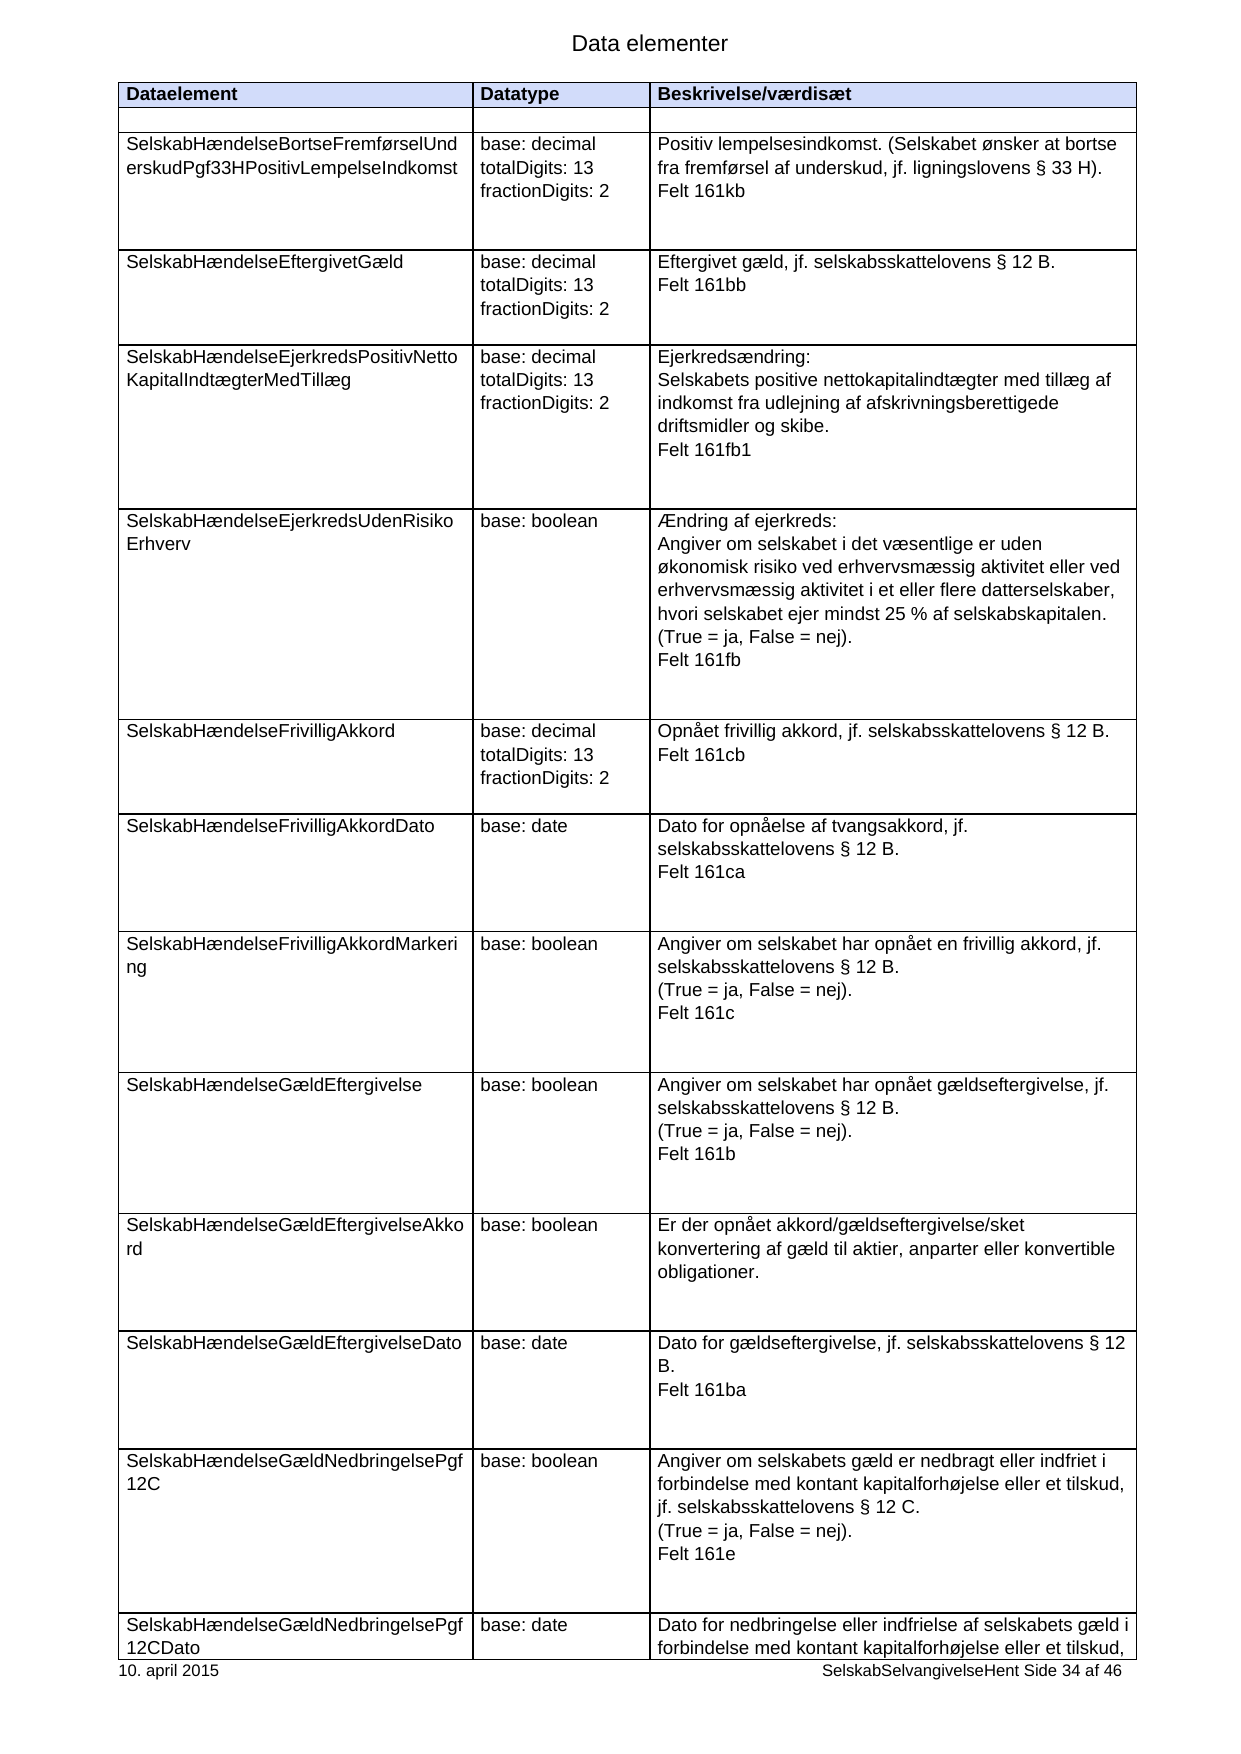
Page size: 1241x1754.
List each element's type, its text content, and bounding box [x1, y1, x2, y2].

table_cell SelskabHændelseGældEftergivelseAkkord [119, 1214, 472, 1330]
table_cell SelskabHændelseFrivilligAkkord [119, 720, 472, 813]
table_cell base: boolean [474, 510, 649, 719]
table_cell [474, 108, 649, 132]
table_cell Positiv lempelsesindkomst. (Selskabet ønsker at bortse fra fremførsel af underskud, jf. ligningslovens § 33 H). Felt 161kb [651, 133, 1136, 249]
table_cell Dato for opnåelse af tvangsakkord, jf. selskabsskattelovens § 12 B. Felt 161ca [651, 815, 1136, 931]
table_cell SelskabHændelseGældNedbringelsePgf12C [119, 1450, 472, 1612]
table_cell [119, 108, 472, 132]
table_cell Opnået frivillig akkord, jf. selskabsskattelovens § 12 B. Felt 161cb [651, 720, 1136, 813]
table_cell Angiver om selskabet har opnået en frivillig akkord, jf. selskabsskattelovens § 12 B. (True = ja, False = nej). Felt 161c [651, 932, 1136, 1072]
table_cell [651, 1614, 1136, 1659]
table_cell base: boolean [474, 1073, 649, 1213]
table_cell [651, 108, 1136, 132]
table_cell base: boolean [474, 932, 649, 1072]
table_cell Angiver om selskabet har opnået gældseftergivelse, jf. selskabsskattelovens § 12 B. (True = ja, False = nej). Felt 161b [651, 1073, 1136, 1213]
table_cell Ejerkredsændring: Selskabets positive nettokapitalindtægter med tillæg af indkomst fra udlejning af afskrivningsberettigede driftsmidler og skibe. Felt 161fb1 [651, 346, 1136, 508]
table_header Datatype [474, 83, 649, 107]
table_header Beskrivelse/værdisæt [651, 83, 1136, 107]
table_cell base: decimal totalDigits: 13 fractionDigits: 2 [474, 346, 649, 508]
table_cell SelskabHændelseFrivilligAkkordDato [119, 815, 472, 931]
table_cell base: boolean [474, 1214, 649, 1330]
table_cell SelskabHændelseEjerkredsPositivNettoKapitalIndtægterMedTillæg [119, 346, 472, 508]
table_cell SelskabHændelseGældEftergivelse [119, 1073, 472, 1213]
table_cell SelskabHændelseGældEftergivelseDato [119, 1332, 472, 1448]
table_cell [119, 1614, 472, 1659]
table_cell SelskabHændelseFrivilligAkkordMarkering [119, 932, 472, 1072]
table_cell Dato for gældseftergivelse, jf. selskabsskattelovens § 12 B. Felt 161ba [651, 1332, 1136, 1448]
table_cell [474, 133, 649, 249]
table_cell Angiver om selskabets gæld er nedbragt eller indfriet i forbindelse med kontant kapitalforhøjelse eller et tilskud, jf. selskabsskattelovens § 12 C. (True = ja, False = nej). Felt 161e [651, 1450, 1136, 1612]
table_cell Ændring af ejerkreds: Angiver om selskabet i det væsentlige er uden økonomisk risiko ved erhvervsmæssig aktivitet eller ved erhvervsmæssig aktivitet i et eller flere datterselskaber, hvori selskabet ejer mindst 25 % af selskabskapitalen. (True = ja, False = nej). Felt 161fb [651, 510, 1136, 719]
table_cell base: decimal totalDigits: 13 fractionDigits: 2 [474, 720, 649, 813]
table_cell base: boolean [474, 1450, 649, 1612]
table_cell base: date [474, 815, 649, 931]
table_cell base: date [474, 1332, 649, 1448]
table_cell Er der opnået akkord/gældseftergivelse/sket konvertering af gæld til aktier, anparter eller konvertible obligationer. [651, 1214, 1136, 1330]
table_cell SelskabHændelseEftergivetGæld [119, 251, 472, 344]
table_cell SelskabHændelseBortseFremførselUnderskudPgf33HPositivLempelseIndkomst [119, 133, 472, 249]
table_cell base: date [474, 1614, 649, 1659]
table_header Dataelement [119, 83, 472, 107]
table_cell SelskabHændelseEjerkredsUdenRisikoErhverv [119, 510, 472, 719]
table_cell base: decimal totalDigits: 13 fractionDigits: 2 [474, 251, 649, 344]
table_cell Eftergivet gæld, jf. selskabsskattelovens § 12 B. Felt 161bb [651, 251, 1136, 344]
